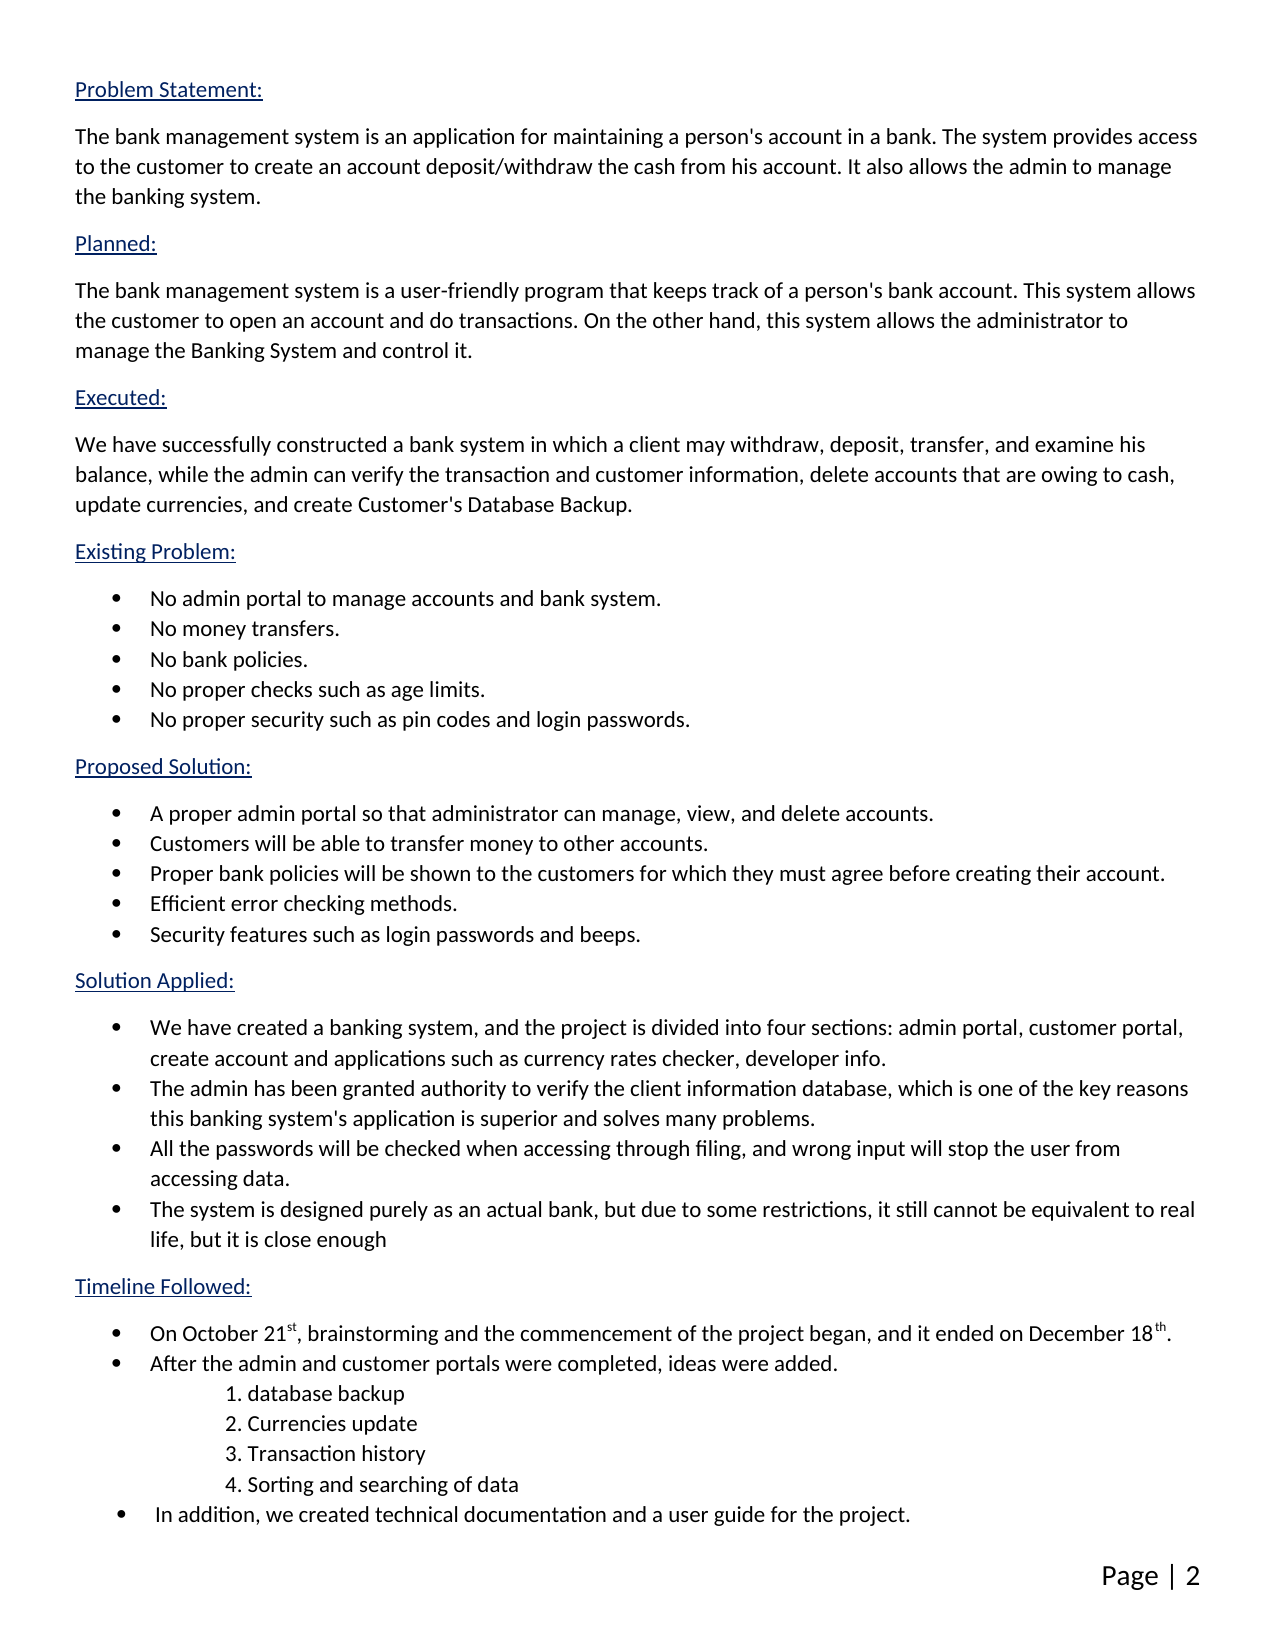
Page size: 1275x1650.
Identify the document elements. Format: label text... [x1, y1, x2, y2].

list No proper checks such as age limits. [112, 675, 1200, 703]
list No money transfers. [112, 614, 1200, 643]
text The bank management system is an application for maintaining a person's account in a bank. The system provides access to the customer to create an account deposit/withdraw the cash from his account. It also allows the admin to manage the banking system. [75, 122, 1200, 210]
text Solution Applied: [75, 967, 1200, 995]
text Proposed Solution: [75, 752, 1200, 780]
list A proper admin portal so that administrator can manage, view, and delete accounts. [112, 799, 1200, 827]
list 3. Transaction history [225, 1439, 1200, 1468]
text Timeline Followed: [75, 1272, 1200, 1300]
list Proper bank policies will be shown to the customers for which they must agree before creating their account. [112, 859, 1200, 887]
text The bank management system is a user-friendly program that keeps track of a person's bank account. This system allows the customer to open an account and do transactions. On the other hand, this system allows the administrator to manage the Banking System and control it. [75, 276, 1200, 364]
list Efficient error checking methods. [112, 889, 1200, 918]
list No bank policies. [112, 645, 1200, 673]
list 1. database backup [225, 1379, 1200, 1407]
list In addition, we created technical documentation and a user guide for the project. [117, 1500, 1200, 1528]
list No proper security such as pin codes and login passwords. [112, 705, 1200, 733]
list Customers will be able to transfer money to other accounts. [112, 829, 1200, 857]
text Planned: [75, 229, 1200, 257]
list 2. Currencies update [225, 1409, 1200, 1437]
list 4. Sorting and searching of data [225, 1470, 1200, 1498]
text Executed: [75, 383, 1200, 411]
list All the passwords will be checked when accessing through filing, and wrong input will stop the user from accessing data. [112, 1134, 1200, 1193]
list After the admin and customer portals were completed, ideas were added. [112, 1349, 1200, 1377]
text We have successfully constructed a bank system in which a client may withdraw, deposit, transfer, and examine his balance, while the admin can verify the transaction and customer information, delete accounts that are owing to cash, update currencies, and create Customer's Database Backup. [75, 430, 1200, 519]
text Existing Problem: [75, 537, 1200, 566]
list The admin has been granted authority to verify the client information database, which is one of the key reasons this banking system's application is superior and solves many problems. [112, 1074, 1200, 1132]
list Security features such as login passwords and beeps. [112, 920, 1200, 948]
list The system is designed purely as an actual bank, but due to some restrictions, it still cannot be equivalent to real life, but it is close enough [112, 1195, 1200, 1253]
text Problem Statement: [75, 75, 1200, 103]
list On October 21st, brainstorming and the commencement of the project began, and it ended on December 18th. [112, 1319, 1200, 1347]
list We have created a banking system, and the project is divided into four sections: admin portal, customer portal, create account and applications such as currency rates checker, developer info. [112, 1013, 1200, 1072]
list No admin portal to manage accounts and bank system. [112, 584, 1200, 612]
